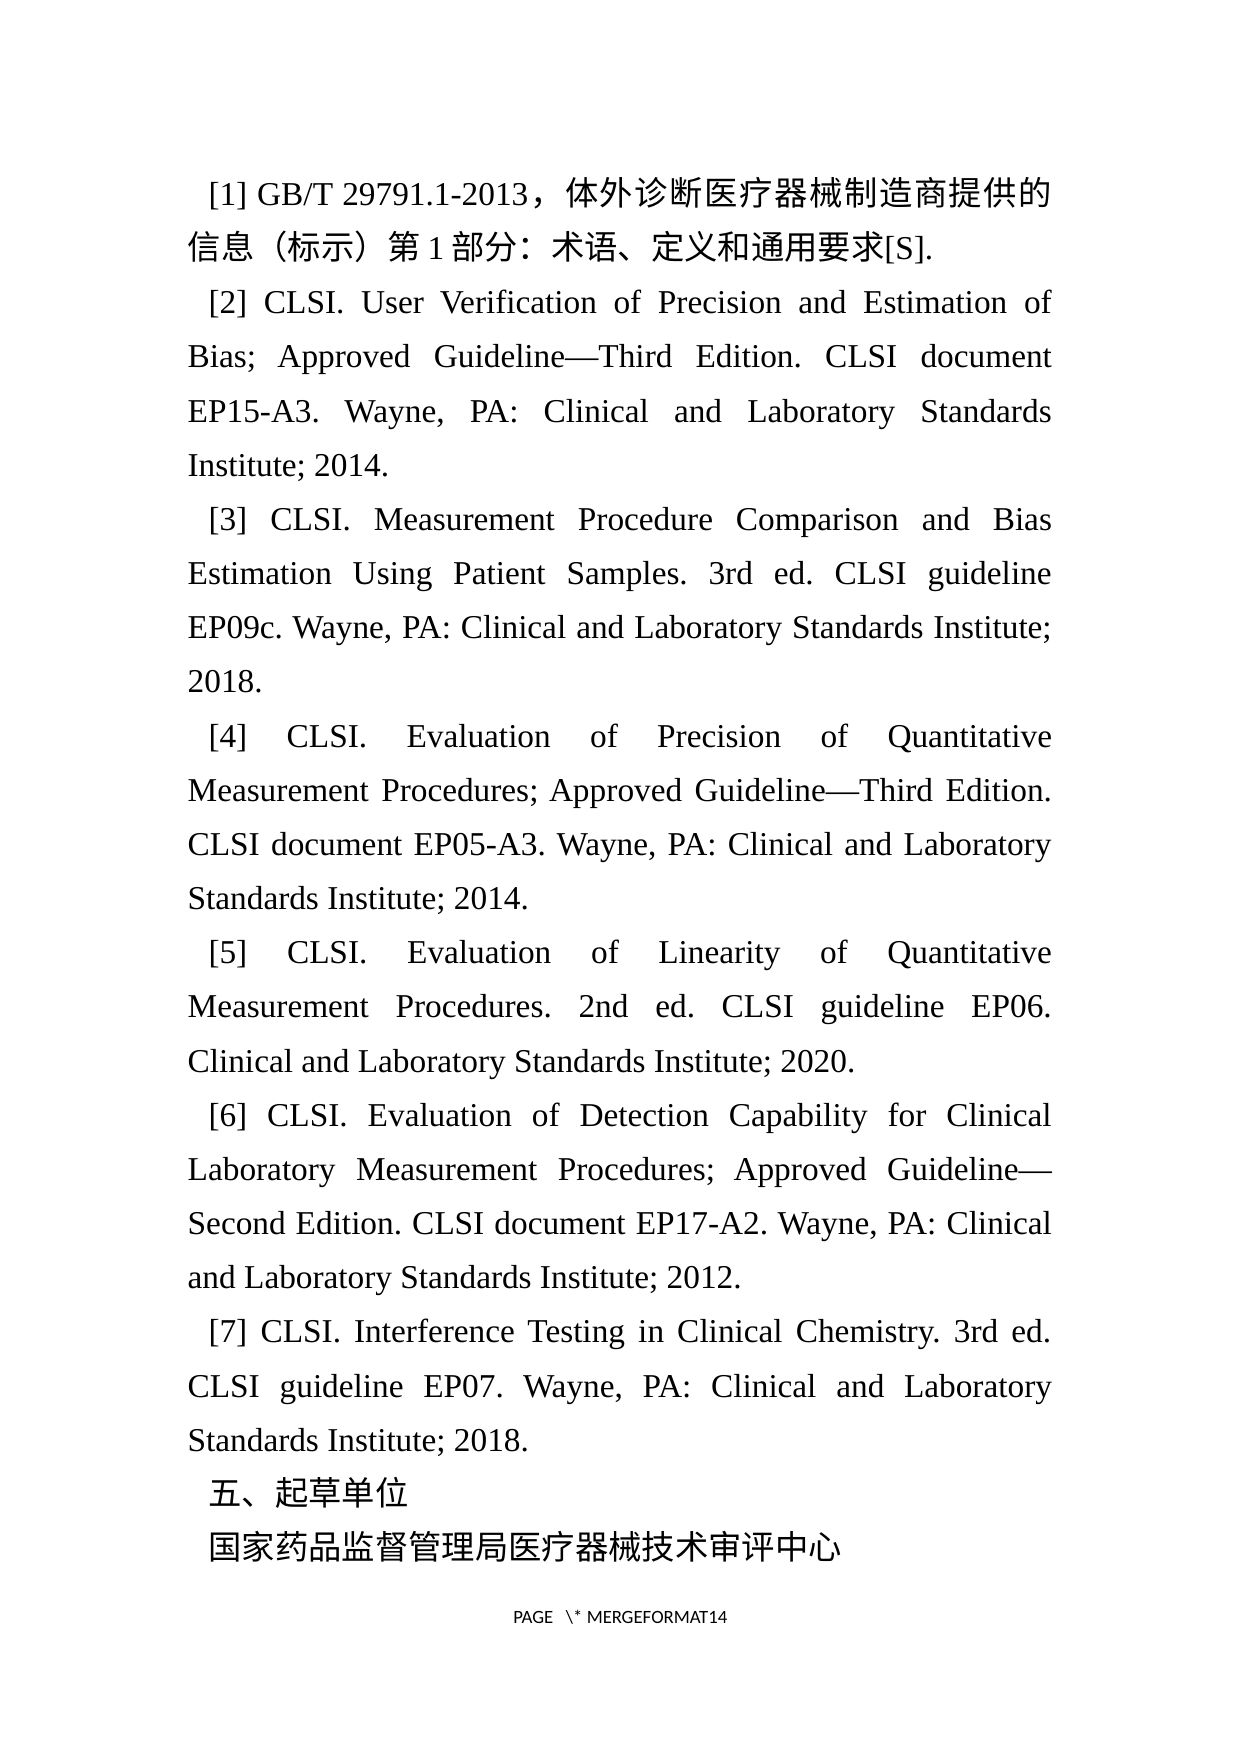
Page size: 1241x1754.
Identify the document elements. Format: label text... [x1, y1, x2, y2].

text [2] CLSI. User Verification of Precision and Estimation of Bias; Approved Guideline—Third Edition. CLSI document EP15-A3. Wayne, PA: Clinical and Laboratory Standards Institute; 2014. [187, 270, 1053, 487]
text [1] GB/T 29791.1-2013，体外诊断医疗器械制造商提供的信息（标示）第1部分：术语、定义和通用要求[S]. [187, 162, 1053, 270]
text [3] CLSI. Measurement Procedure Comparison and Bias Estimation Using Patient Samples. 3rd ed. CLSI guideline EP09c. Wayne, PA: Clinical and Laboratory Standards Institute; 2018. [187, 487, 1053, 704]
text [4] CLSI. Evaluation of Precision of Quantitative Measurement Procedures; Approved Guideline—Third Edition. CLSI document EP05-A3. Wayne, PA: Clinical and Laboratory Standards Institute; 2014. [187, 704, 1053, 920]
text 国家药品监督管理局医疗器械技术审评中心 [187, 1516, 1053, 1570]
text 五、起草单位 [187, 1462, 1053, 1516]
text [5] CLSI. Evaluation of Linearity of Quantitative Measurement Procedures. 2nd ed. CLSI guideline EP06. Clinical and Laboratory Standards Institute; 2020. [187, 920, 1053, 1083]
text [7] CLSI. Interference Testing in Clinical Chemistry. 3rd ed. CLSI guideline EP07. Wayne, PA: Clinical and Laboratory Standards Institute; 2018. [187, 1299, 1053, 1462]
text [6] CLSI. Evaluation of Detection Capability for Clinical Laboratory Measurement Procedures; Approved Guideline—Second Edition. CLSI document EP17-A2. Wayne, PA: Clinical and Laboratory Standards Institute; 2012. [187, 1083, 1053, 1299]
